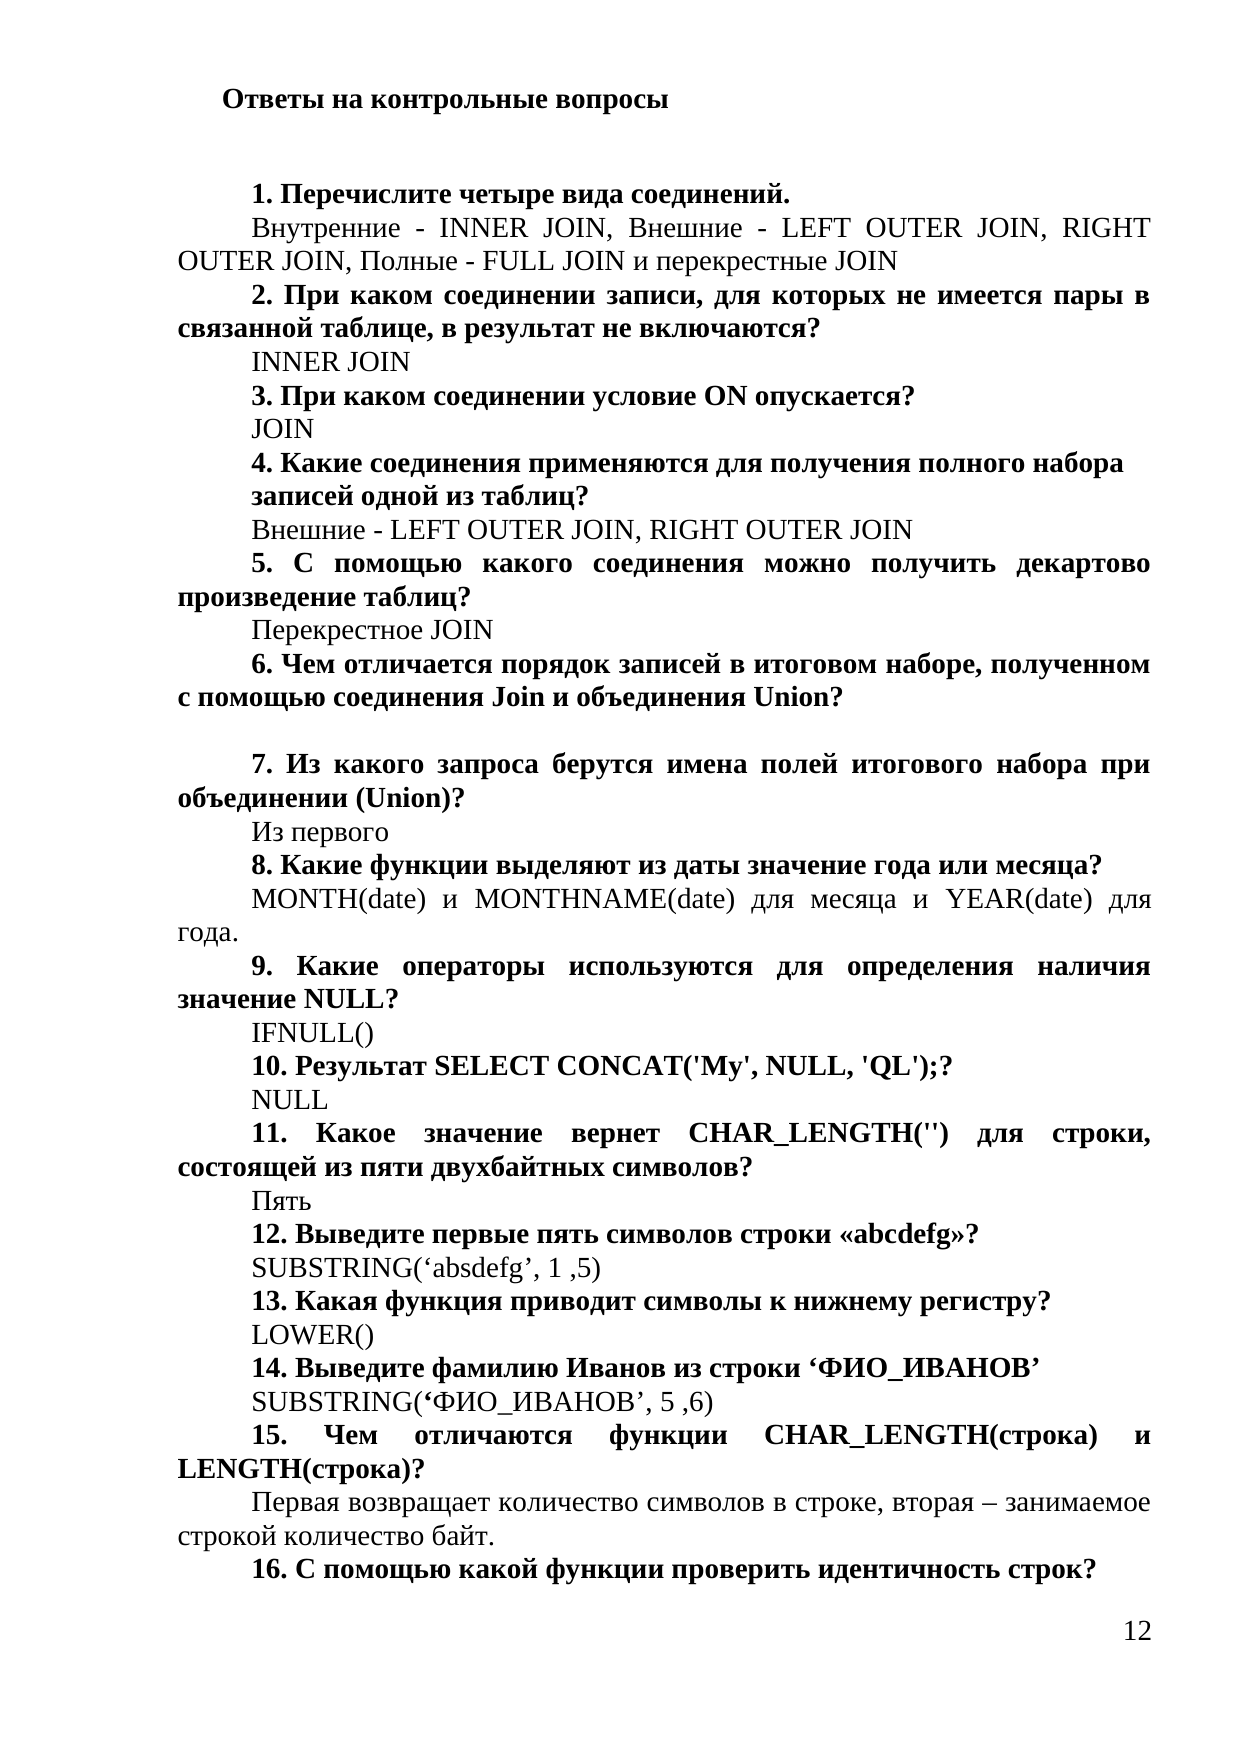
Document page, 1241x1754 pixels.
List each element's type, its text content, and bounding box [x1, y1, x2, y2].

text 4. Какие соединения применяются для получения полного набора [177, 445, 1152, 478]
text INNER JOIN [177, 344, 1152, 378]
text 9. Какие операторы используются для определения наличия значение NULL? [177, 948, 1152, 1015]
subtitle Ответы на контрольные вопросы [177, 89, 1152, 114]
text LOWER() [177, 1317, 1152, 1350]
text Из первого [177, 814, 1152, 847]
text 14. Выведите фамилию Иванов из строки ‘ФИО_ИВАНОВ’ [177, 1350, 1152, 1384]
text 10. Результат SELECT CONCAT('My', NULL, 'QL');? [177, 1048, 1152, 1082]
text 13. Какая функция приводит символы к нижнему регистру? [177, 1283, 1152, 1317]
text 12. Выведите первые пять символов строки «abcdefg»? [177, 1216, 1152, 1250]
text Внешние - LEFT OUTER JOIN, RIGHT OUTER JOIN [177, 512, 1152, 545]
text 7. Из какого запроса берутся имена полей итогового набора при объединении (Union)? [177, 747, 1152, 814]
text 5. С помощью какого соединения можно получить декартово произведение таблиц? [177, 545, 1152, 612]
text Пять [177, 1183, 1152, 1216]
text MONTH(date) и MONTHNAME(date) для месяца и YEAR(date) для года. [177, 881, 1152, 948]
text 15. Чем отличаются функции CHAR_LENGTH(строка) и LENGTH(строка)? [177, 1417, 1152, 1484]
text 1. Перечислите четыре вида соединений. [177, 176, 1152, 210]
text 8. Какие функции выделяют из даты значение года или месяца? [177, 847, 1152, 881]
text IFNULL() [177, 1015, 1152, 1048]
text Перекрестное JOIN [177, 612, 1152, 646]
text 11. Какое значение вернет CHAR_LENGTH('') для строки, состоящей из пяти двухбайтных символов? [177, 1116, 1152, 1183]
text 16. С помощью какой функции проверить идентичность строк? [177, 1552, 1152, 1585]
text записей одной из таблиц? [177, 478, 1152, 512]
text Внутренние - INNER JOIN, Внешние - LEFT OUTER JOIN, RIGHT OUTER JOIN, Полные - FULL JOIN и перекрестные JOIN [177, 210, 1152, 277]
text 6. Чем отличается порядок записей в итоговом наборе, полученном с помощью соединения Join и объединения Union? [177, 646, 1152, 713]
text NULL [177, 1082, 1152, 1116]
text 3. При каком соединении условие ON опускается? [177, 378, 1152, 411]
text JOIN [177, 411, 1152, 445]
text 2. При каком соединении записи, для которых не имеется пары в связанной таблице, в результат не включаются? [177, 277, 1152, 344]
text Первая возвращает количество символов в строке, вторая – занимаемое строкой количество байт. [177, 1484, 1152, 1552]
text SUBSTRING(‘absdefg’, 1 ,5) [177, 1250, 1152, 1283]
text SUBSTRING(‘ФИО_ИВАНОВ’, 5 ,6) [177, 1384, 1152, 1417]
